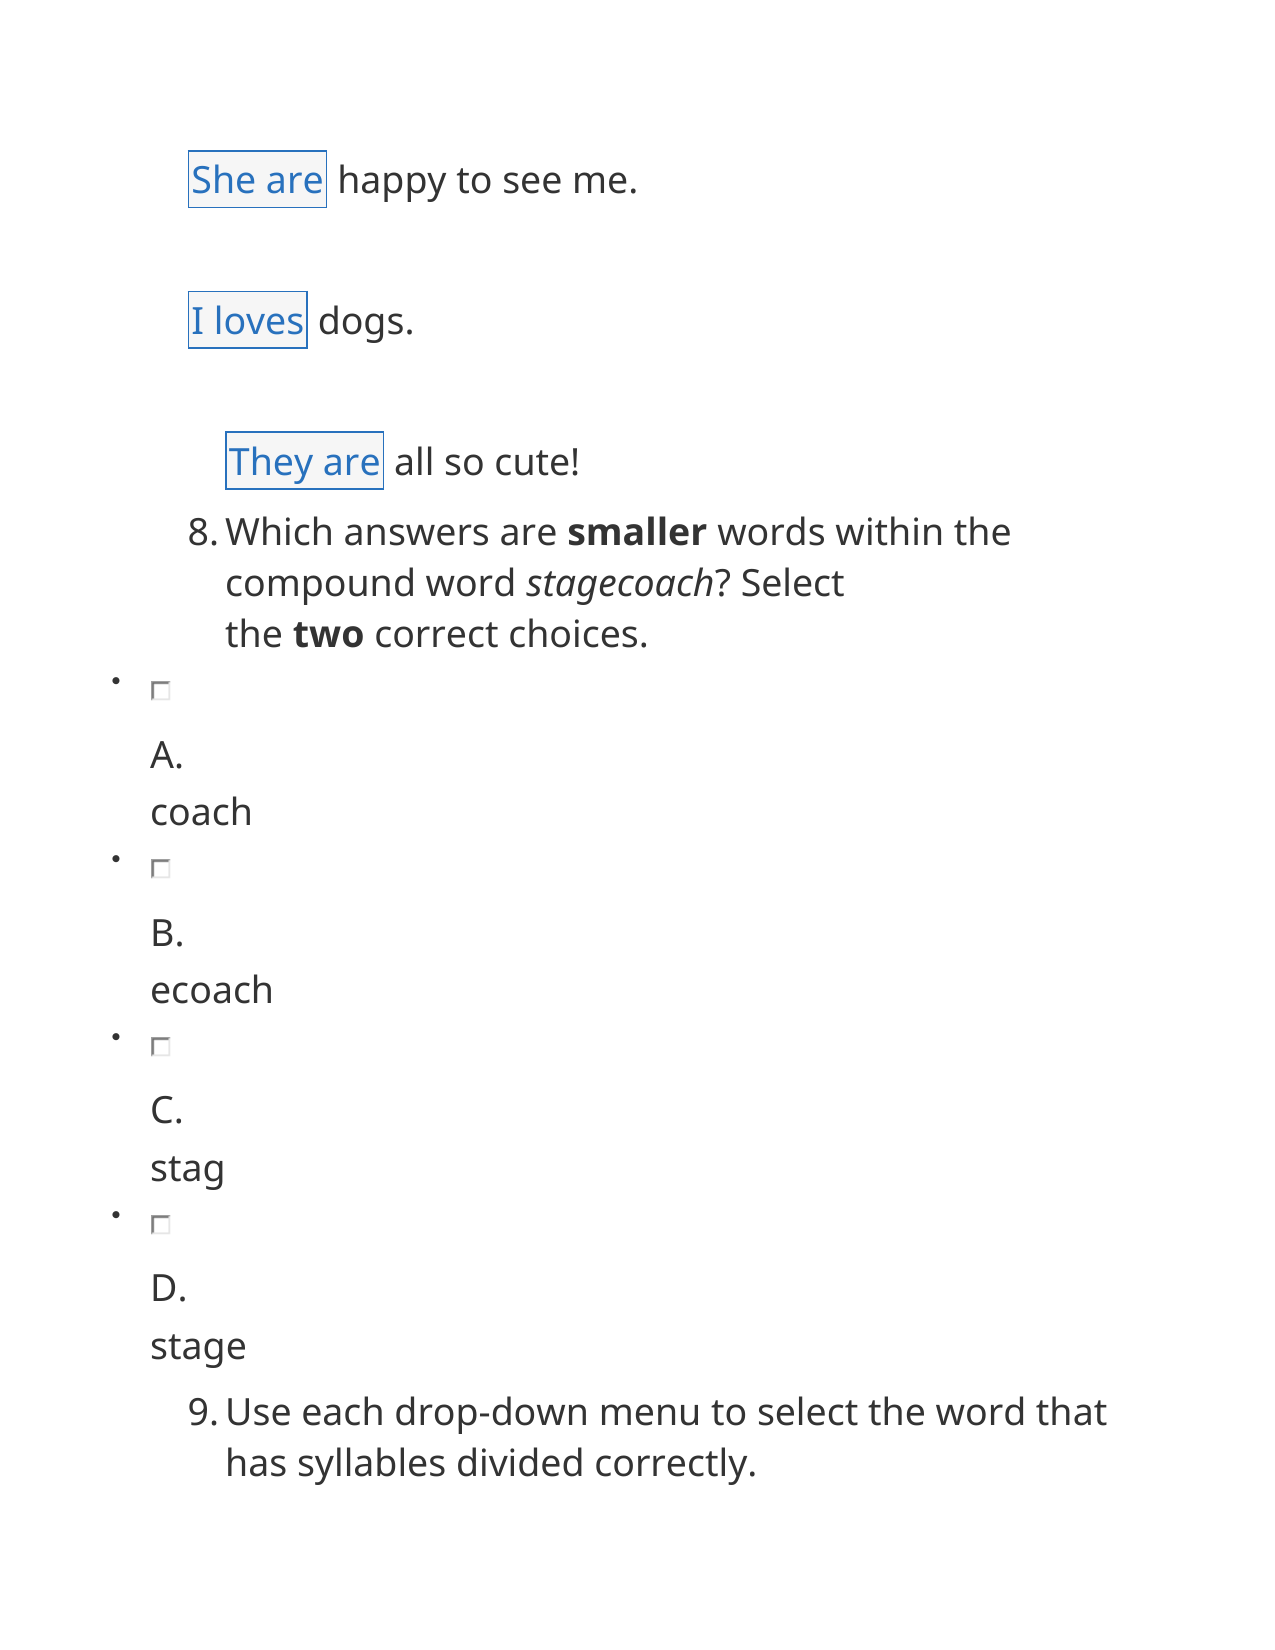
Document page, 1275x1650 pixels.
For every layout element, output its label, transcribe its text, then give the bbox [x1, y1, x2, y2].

text She are happy to see me. [327, 150, 1125, 208]
text coach [150, 785, 1125, 836]
text B. [150, 906, 1125, 957]
text I loves dogs. [308, 291, 1125, 349]
list They are all so cute! [384, 431, 1125, 489]
list Which answers are smaller words within the compound word stagecoach? Select the two correct choices. [187, 505, 1125, 658]
text ecoach [150, 963, 1125, 1014]
text stage [150, 1319, 1125, 1370]
text A. [150, 728, 1125, 779]
text stag [150, 1141, 1125, 1192]
text D. [150, 1262, 1125, 1313]
list Use each drop-down menu to select the word that has syllables divided correctly. [187, 1386, 1125, 1488]
text C. [150, 1084, 1125, 1135]
